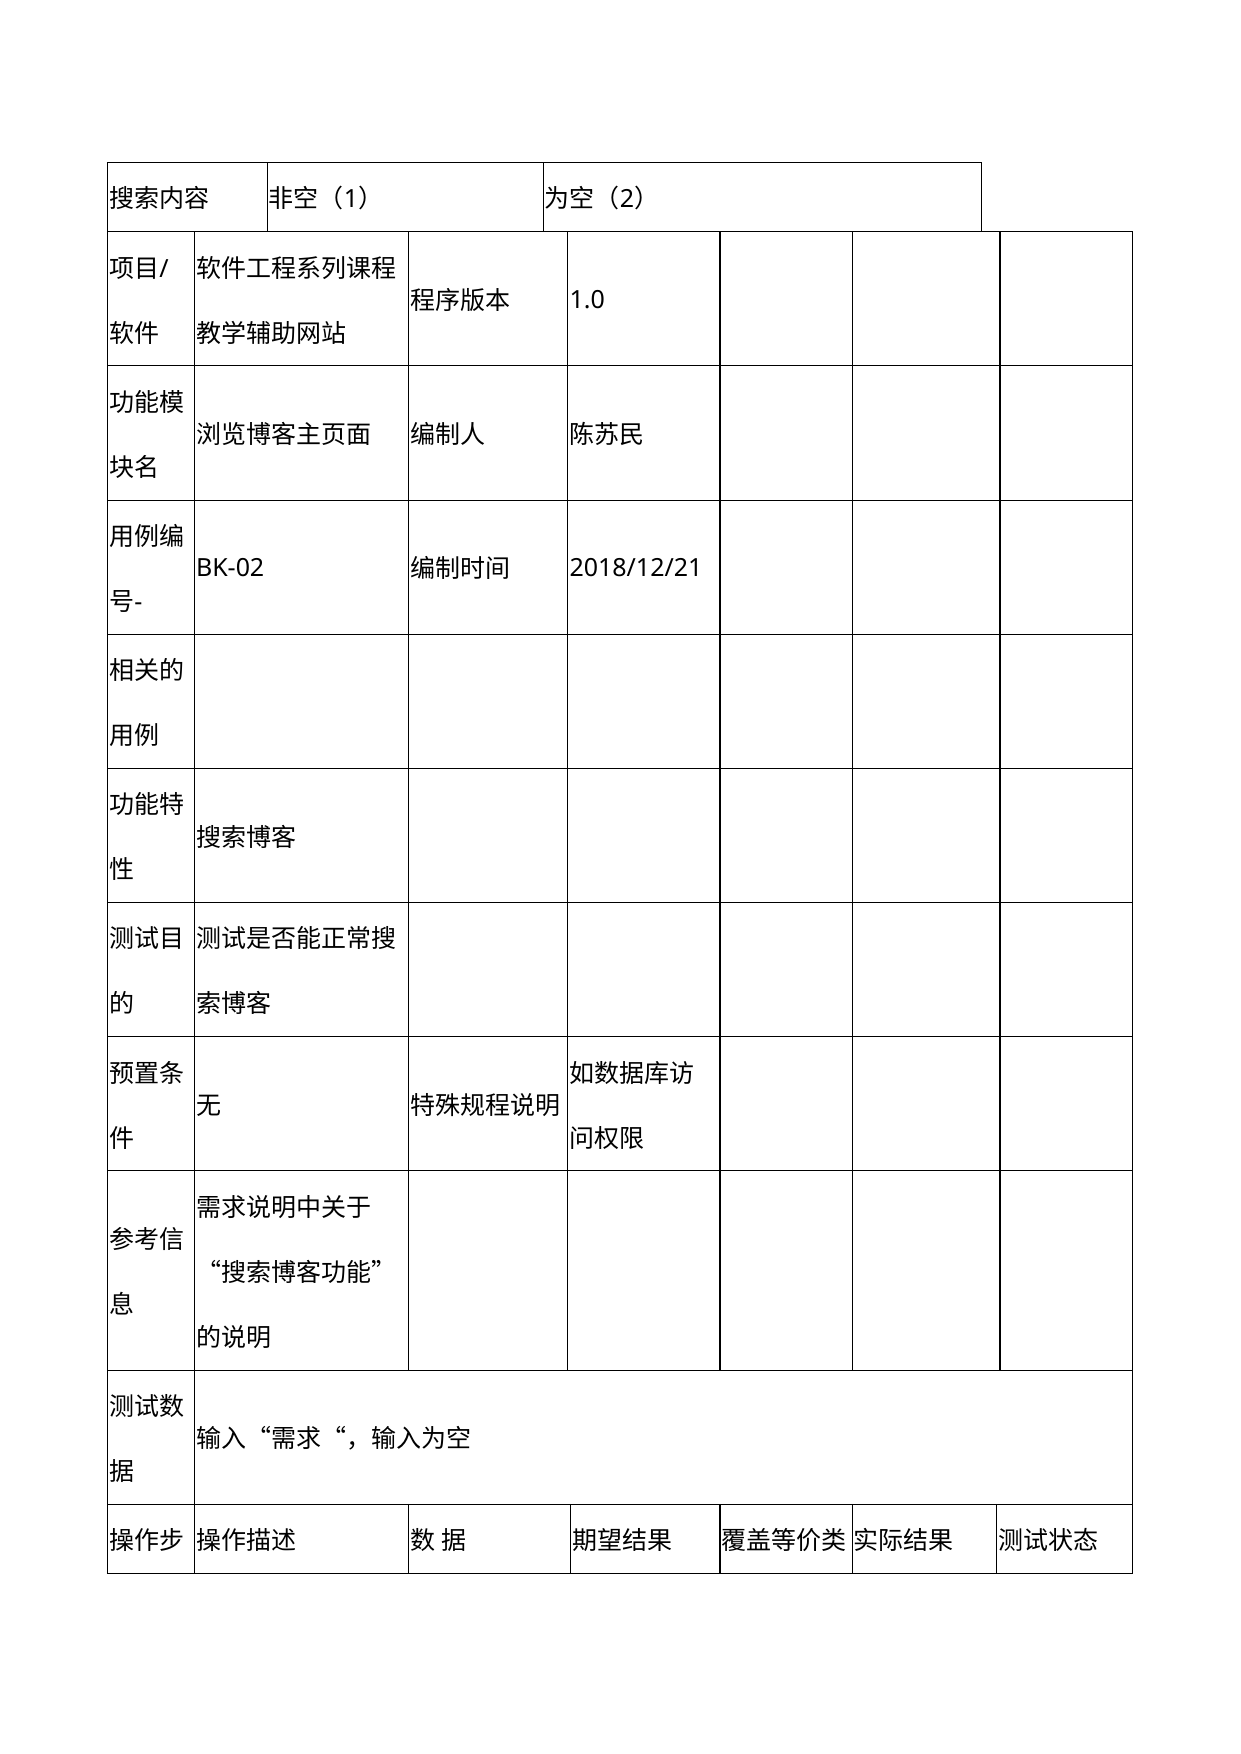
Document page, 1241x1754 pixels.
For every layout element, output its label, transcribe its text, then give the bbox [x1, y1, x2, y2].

table_cell [1001, 232, 1132, 365]
table_cell 2018/12/21 [568, 501, 719, 634]
table_cell 编制时间 [409, 501, 567, 634]
table_cell 操作步骤 [108, 1505, 194, 1573]
table_cell [1001, 1037, 1132, 1170]
table_cell 非空（1） [268, 163, 543, 231]
table_cell [1001, 366, 1132, 499]
table_cell [1001, 903, 1132, 1036]
table_cell 测试状态（P/F） [997, 1505, 1132, 1573]
table_cell 搜索博客 [195, 769, 408, 902]
table_cell BK-02 [195, 501, 408, 634]
table_cell [568, 635, 719, 768]
table_cell 软件工程系列课程教学辅助网站 [195, 232, 408, 365]
table_cell 浏览博客主页面 [195, 366, 408, 499]
table_cell [1001, 769, 1132, 902]
table_cell [721, 1171, 852, 1369]
table_cell 操作描述 [195, 1505, 408, 1573]
table_cell [1001, 635, 1132, 768]
table_cell 相关的用例 [108, 635, 194, 768]
table_cell 用例编号- [108, 501, 194, 634]
table_cell 1.0 [568, 232, 719, 365]
table_cell [721, 769, 852, 902]
table_cell [853, 635, 999, 768]
table_cell [853, 769, 999, 902]
table_cell 数 据 [409, 1505, 570, 1573]
table_cell [409, 1171, 567, 1369]
table_cell 实际结果 [853, 1505, 996, 1573]
table_cell 期望结果 [571, 1505, 719, 1573]
table_cell [409, 903, 567, 1036]
table_cell 陈苏民 [568, 366, 719, 499]
table_cell [568, 903, 719, 1036]
table_cell [853, 232, 999, 365]
table_cell [568, 769, 719, 902]
table_cell 为空（2） [544, 163, 981, 231]
table_cell [853, 1037, 999, 1170]
table_cell [721, 635, 852, 768]
table_cell [1001, 1171, 1132, 1369]
table_cell [568, 1171, 719, 1369]
table_cell [853, 903, 999, 1036]
table_cell 特殊规程说明 [409, 1037, 567, 1170]
table_cell [853, 1171, 999, 1369]
table_cell 测试数据 [108, 1371, 194, 1504]
table_cell [409, 635, 567, 768]
table_cell [1001, 501, 1132, 634]
table_cell [721, 903, 852, 1036]
table_cell 需求说明中关于“搜索博客功能”的说明 [195, 1171, 408, 1369]
table_cell [409, 769, 567, 902]
table_cell [721, 501, 852, 634]
table_cell 功能模块名 [108, 366, 194, 499]
table_cell 项目/软件 [108, 232, 194, 365]
table_cell 测试是否能正常搜索博客 [195, 903, 408, 1036]
table_cell 覆盖等价类 [721, 1505, 852, 1573]
table_cell 程序版本 [409, 232, 567, 365]
table_cell [721, 366, 852, 499]
table_cell [853, 366, 999, 499]
table_cell 预置条件 [108, 1037, 194, 1170]
table_cell [195, 635, 408, 768]
table_cell 无 [195, 1037, 408, 1170]
table_cell 参考信息 [108, 1171, 194, 1369]
table_cell [853, 501, 999, 634]
table_cell 测试目的 [108, 903, 194, 1036]
table_cell 如数据库访问权限 [568, 1037, 719, 1170]
table_cell 编制人 [409, 366, 567, 499]
table_cell 功能特性 [108, 769, 194, 902]
table_cell [721, 1037, 852, 1170]
table_cell 搜索内容 [108, 163, 267, 231]
table_cell [721, 232, 852, 365]
table_cell 输入“需求“，输入为空 [195, 1371, 1132, 1504]
